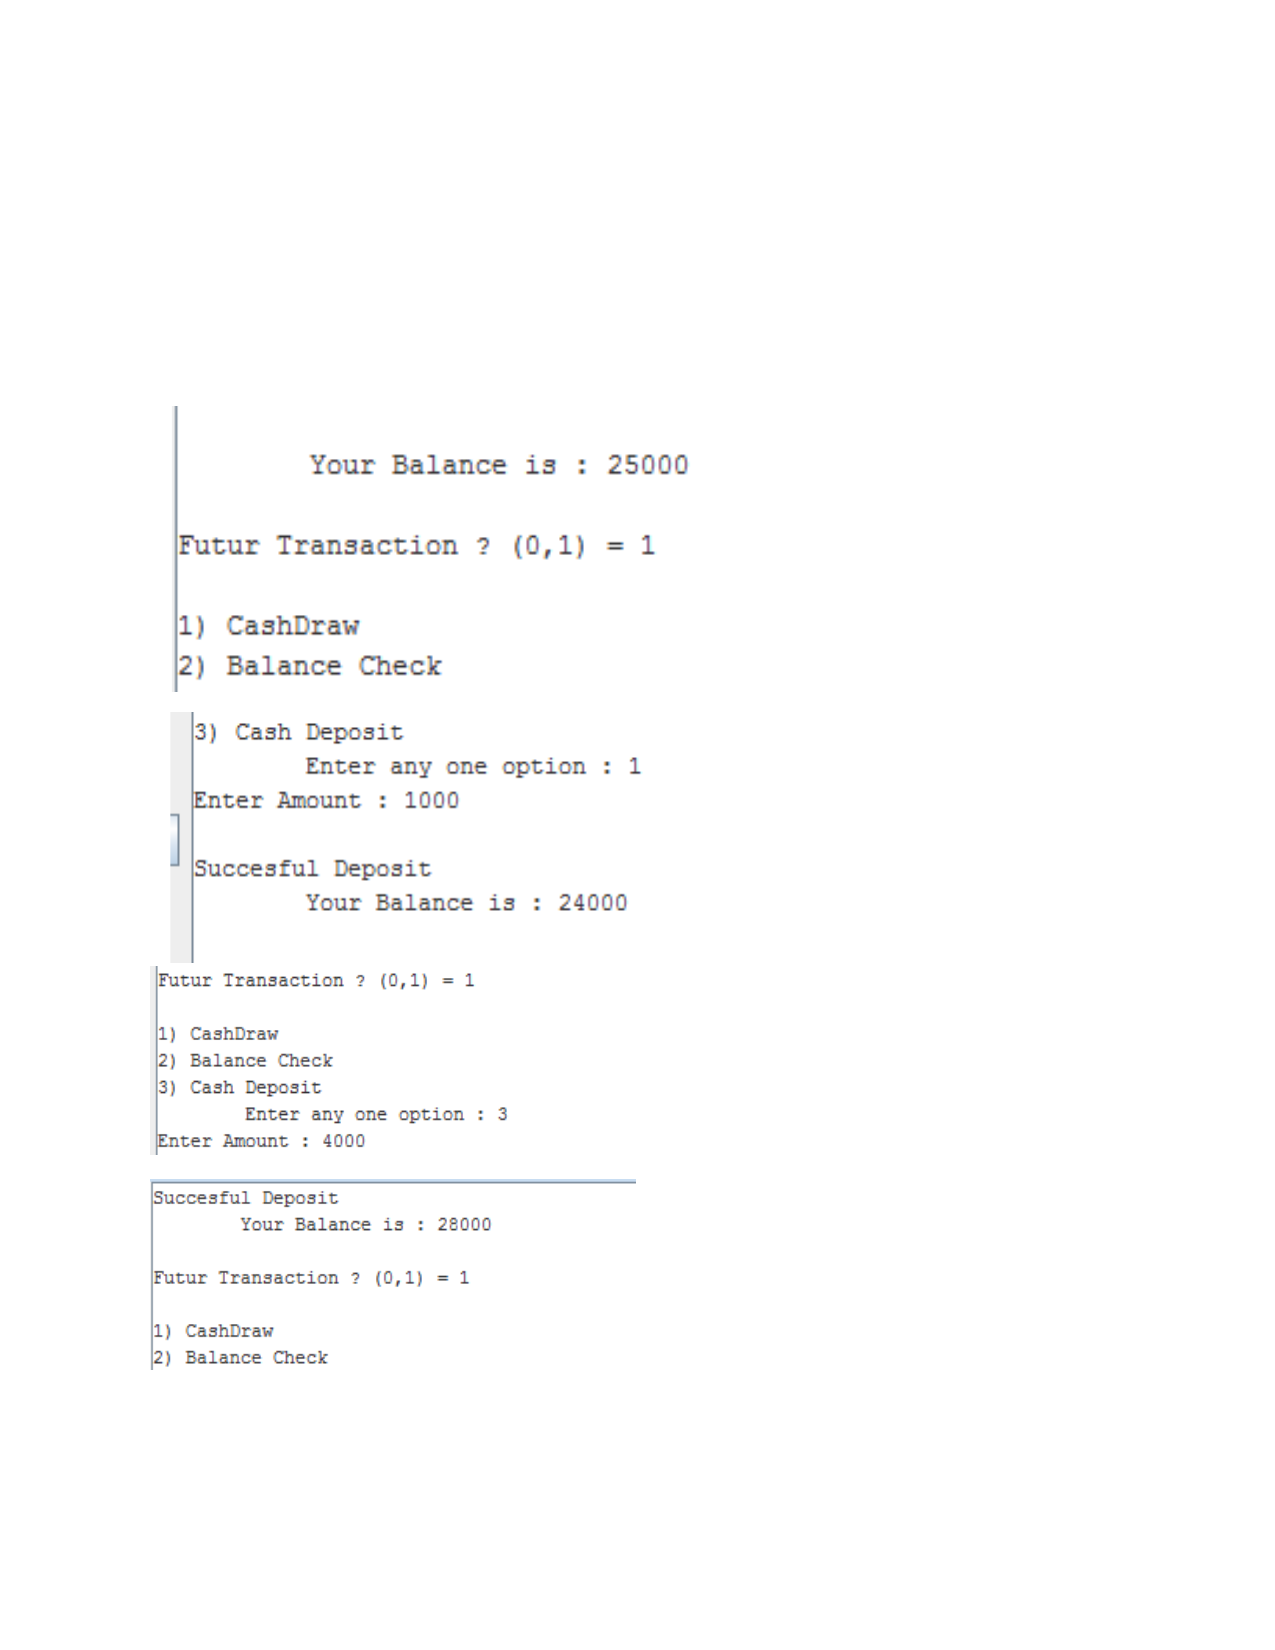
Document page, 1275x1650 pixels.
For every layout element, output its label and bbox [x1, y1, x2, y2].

picture [150, 1179, 636, 1370]
picture [170, 712, 807, 963]
picture [150, 966, 679, 1155]
picture [171, 406, 735, 692]
